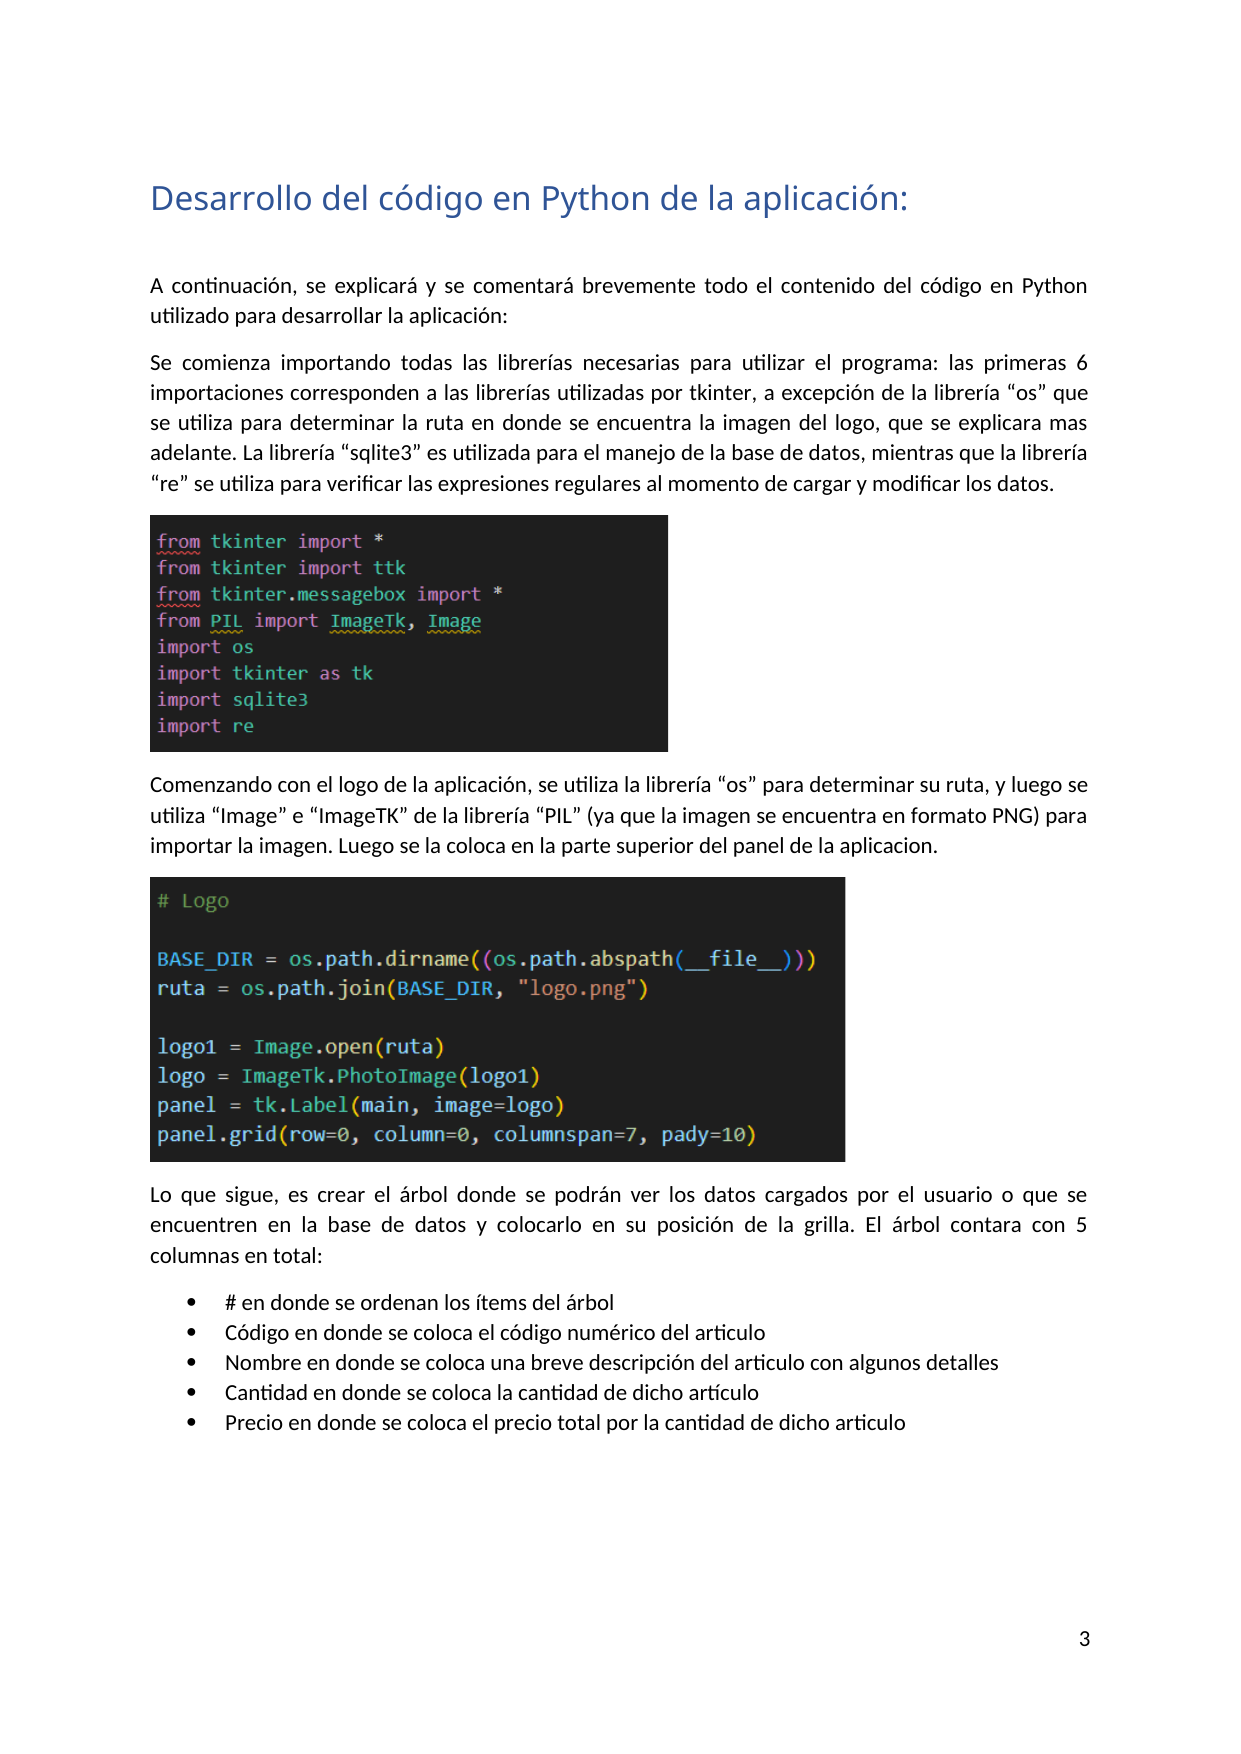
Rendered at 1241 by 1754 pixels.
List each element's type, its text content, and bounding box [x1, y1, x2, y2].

text Lo que sigue, es crear el árbol donde se podrán ver los datos cargados por el usuario o que se encuentren en la base de datos y colocarlo en su posición de la grilla. El árbol contara con 5 columnas en total: [150, 1180, 1090, 1269]
picture [150, 877, 846, 1162]
list Código en donde se coloca el código numérico del articulo [187, 1318, 1090, 1346]
text Se comienza importando todas las librerías necesarias para utilizar el programa: las primeras 6 importaciones corresponden a las librerías utilizadas por tkinter, a excepción de la librería “os” que se utiliza para determinar la ruta en donde se encuentra la imagen del logo, que se explicara mas adelante. La librería “sqlite3” es utilizada para el manejo de la base de datos, mientras que la librería “re” se utiliza para verificar las expresiones regulares al momento de cargar y modificar los datos. [150, 348, 1090, 497]
list Cantidad en donde se coloca la cantidad de dicho artículo [187, 1378, 1090, 1406]
subtitle Desarrollo del código en Python de la aplicación: [150, 175, 1090, 220]
list # en donde se ordenan los ítems del árbol [187, 1288, 1090, 1316]
picture [150, 515, 669, 752]
list Nombre en donde se coloca una breve descripción del articulo con algunos detalles [187, 1348, 1090, 1376]
text Comenzando con el logo de la aplicación, se utiliza la librería “os” para determinar su ruta, y luego se utiliza “Image” e “ImageTK” de la librería “PIL” (ya que la imagen se encuentra en formato PNG) para importar la imagen. Luego se la coloca en la parte superior del panel de la aplicacion. [150, 771, 1090, 859]
text A continuación, se explicará y se comentará brevemente todo el contenido del código en Python utilizado para desarrollar la aplicación: [150, 271, 1090, 329]
list Precio en donde se coloca el precio total por la cantidad de dicho articulo [187, 1408, 1090, 1436]
